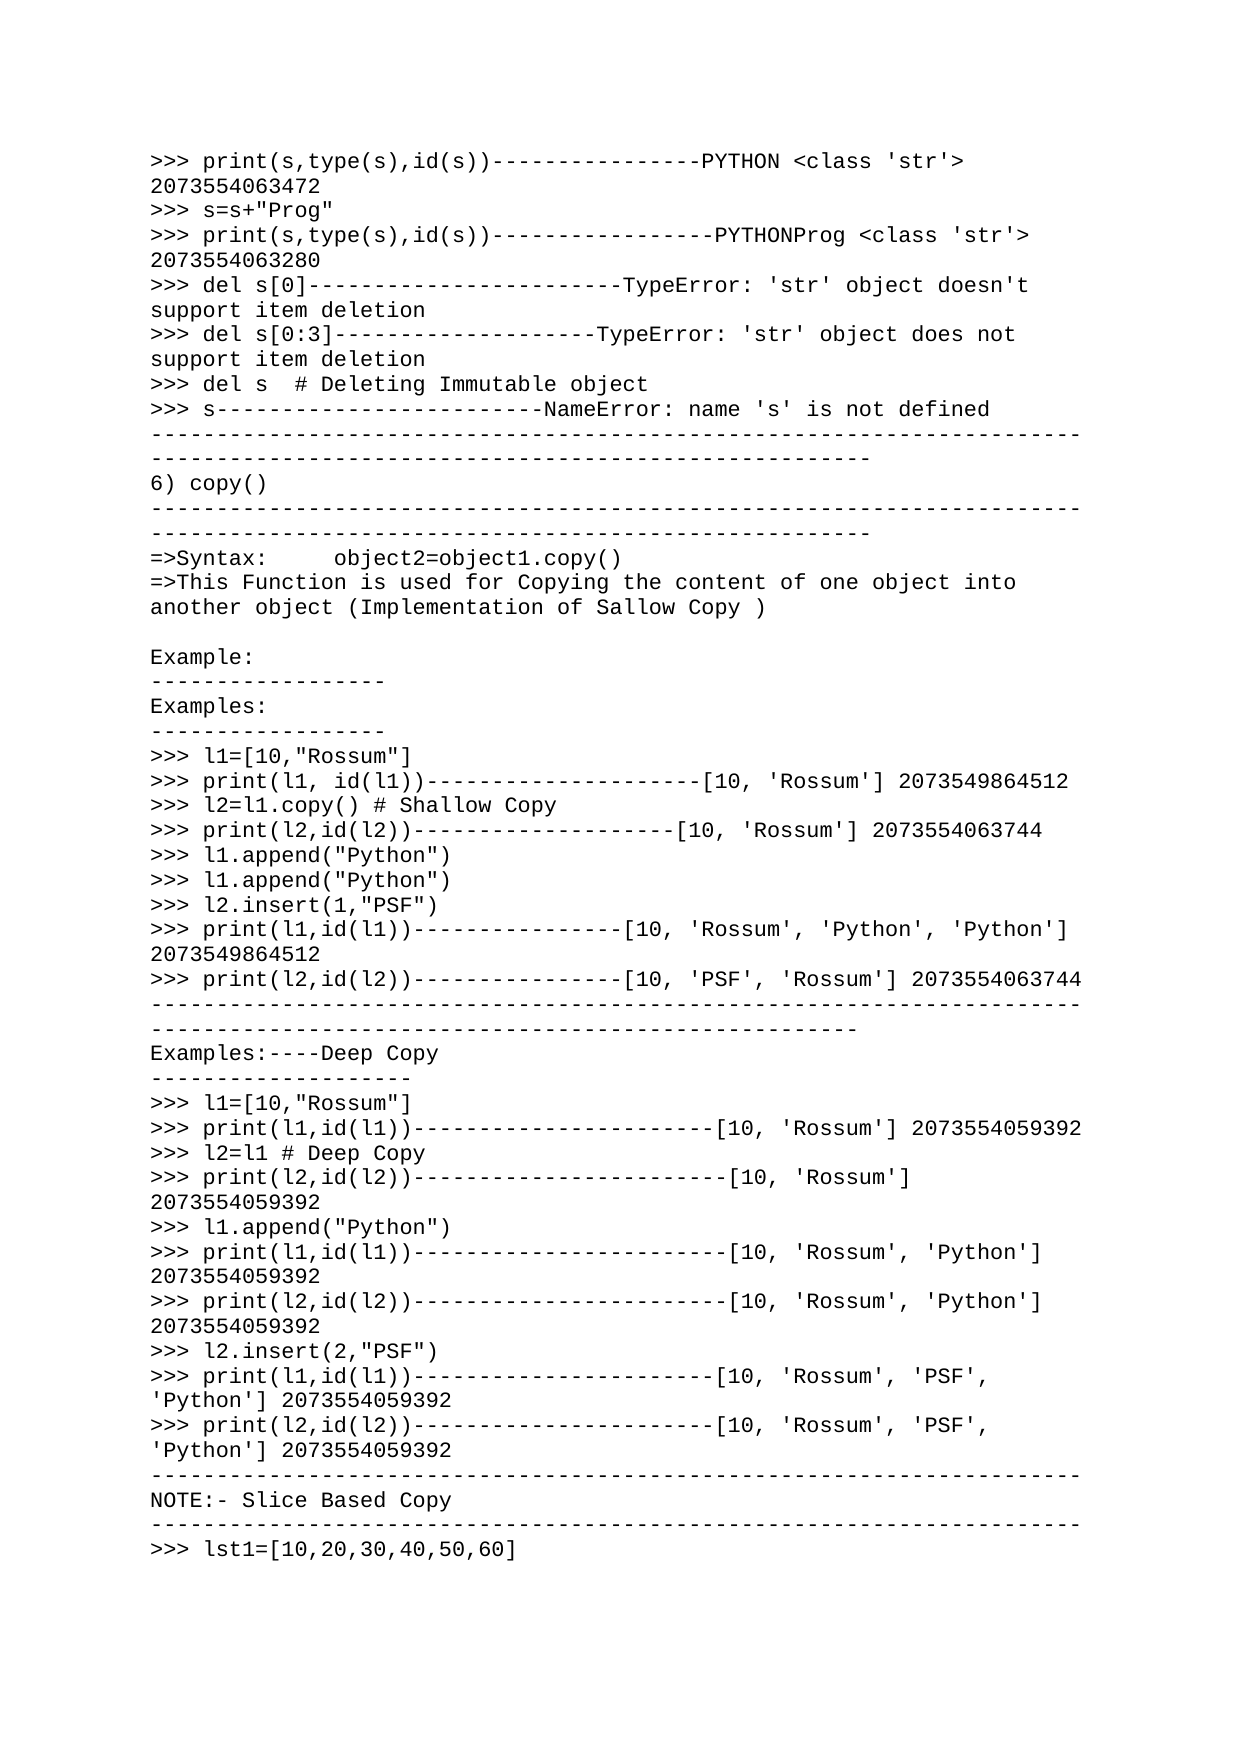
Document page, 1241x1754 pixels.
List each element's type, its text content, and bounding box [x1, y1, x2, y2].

text Examples: [150, 695, 1090, 720]
text >>> l2.insert(1,"PSF") [150, 894, 1090, 918]
text >>> s=s+"Prog" [150, 199, 1090, 224]
text >>> print(l2,id(l2))------------------------[10, 'Rossum', 'Python'] 2073554059392 [150, 1290, 1090, 1340]
text Example: [150, 646, 1090, 671]
text ----------------------------------------------------------------------------------------------------------------------------- [150, 993, 1090, 1042]
text >>> del s[0:3]--------------------TypeError: 'str' object does not support item deletion [150, 323, 1090, 373]
text >>> print(l2,id(l2))------------------------[10, 'Rossum'] 2073554059392 [150, 1166, 1090, 1216]
text >>> l1.append("Python") [150, 869, 1090, 894]
text >>> l1.append("Python") [150, 844, 1090, 869]
text >>> print(l2,id(l2))--------------------[10, 'Rossum'] 2073554063744 [150, 819, 1090, 844]
text >>> print(l2,id(l2))-----------------------[10, 'Rossum', 'PSF', 'Python'] 2073554059392 [150, 1414, 1090, 1464]
text ------------------ [150, 720, 1090, 745]
text >>> print(s,type(s),id(s))----------------PYTHON <class 'str'> 2073554063472 [150, 150, 1090, 199]
text >>> s-------------------------NameError: name 's' is not defined [150, 398, 1090, 423]
text >>> lst1=[10,20,30,40,50,60] [150, 1538, 1090, 1563]
text >>> print(l1, id(l1))---------------------[10, 'Rossum'] 2073549864512 [150, 770, 1090, 794]
text Examples:----Deep Copy [150, 1042, 1090, 1067]
text NOTE:- Slice Based Copy [150, 1489, 1090, 1513]
text ----------------------------------------------------------------------- [150, 1513, 1090, 1538]
text >>> print(l1,id(l1))------------------------[10, 'Rossum', 'Python'] 2073554059392 [150, 1241, 1090, 1290]
text >>> l2=l1.copy() # Shallow Copy [150, 794, 1090, 819]
text ------------------ [150, 671, 1090, 695]
text -------------------- [150, 1067, 1090, 1092]
text >>> print(l1,id(l1))----------------[10, 'Rossum', 'Python', 'Python'] 2073549864512 [150, 918, 1090, 968]
text ------------------------------------------------------------------------------------------------------------------------------ [150, 497, 1090, 547]
text >>> print(l1,id(l1))-----------------------[10, 'Rossum'] 2073554059392 [150, 1117, 1090, 1142]
text >>> l2=l1 # Deep Copy [150, 1142, 1090, 1166]
text >>> print(s,type(s),id(s))-----------------PYTHONProg <class 'str'> 2073554063280 [150, 224, 1090, 274]
text 6) copy() [150, 472, 1090, 497]
text =>This Function is used for Copying the content of one object into another object (Implementation of Sallow Copy ) [150, 571, 1090, 621]
text >>> l1=[10,"Rossum"] [150, 745, 1090, 770]
text >>> l2.insert(2,"PSF") [150, 1340, 1090, 1365]
text >>> l1=[10,"Rossum"] [150, 1092, 1090, 1117]
text >>> print(l2,id(l2))----------------[10, 'PSF', 'Rossum'] 2073554063744 [150, 968, 1090, 993]
text >>> print(l1,id(l1))-----------------------[10, 'Rossum', 'PSF', 'Python'] 2073554059392 [150, 1365, 1090, 1414]
text =>Syntax: object2=object1.copy() [150, 547, 1090, 571]
text >>> del s # Deleting Immutable object [150, 373, 1090, 398]
text ----------------------------------------------------------------------- [150, 1464, 1090, 1489]
text >>> del s[0]------------------------TypeError: 'str' object doesn't support item deletion [150, 274, 1090, 323]
text >>> l1.append("Python") [150, 1216, 1090, 1241]
text ------------------------------------------------------------------------------------------------------------------------------ [150, 423, 1090, 472]
